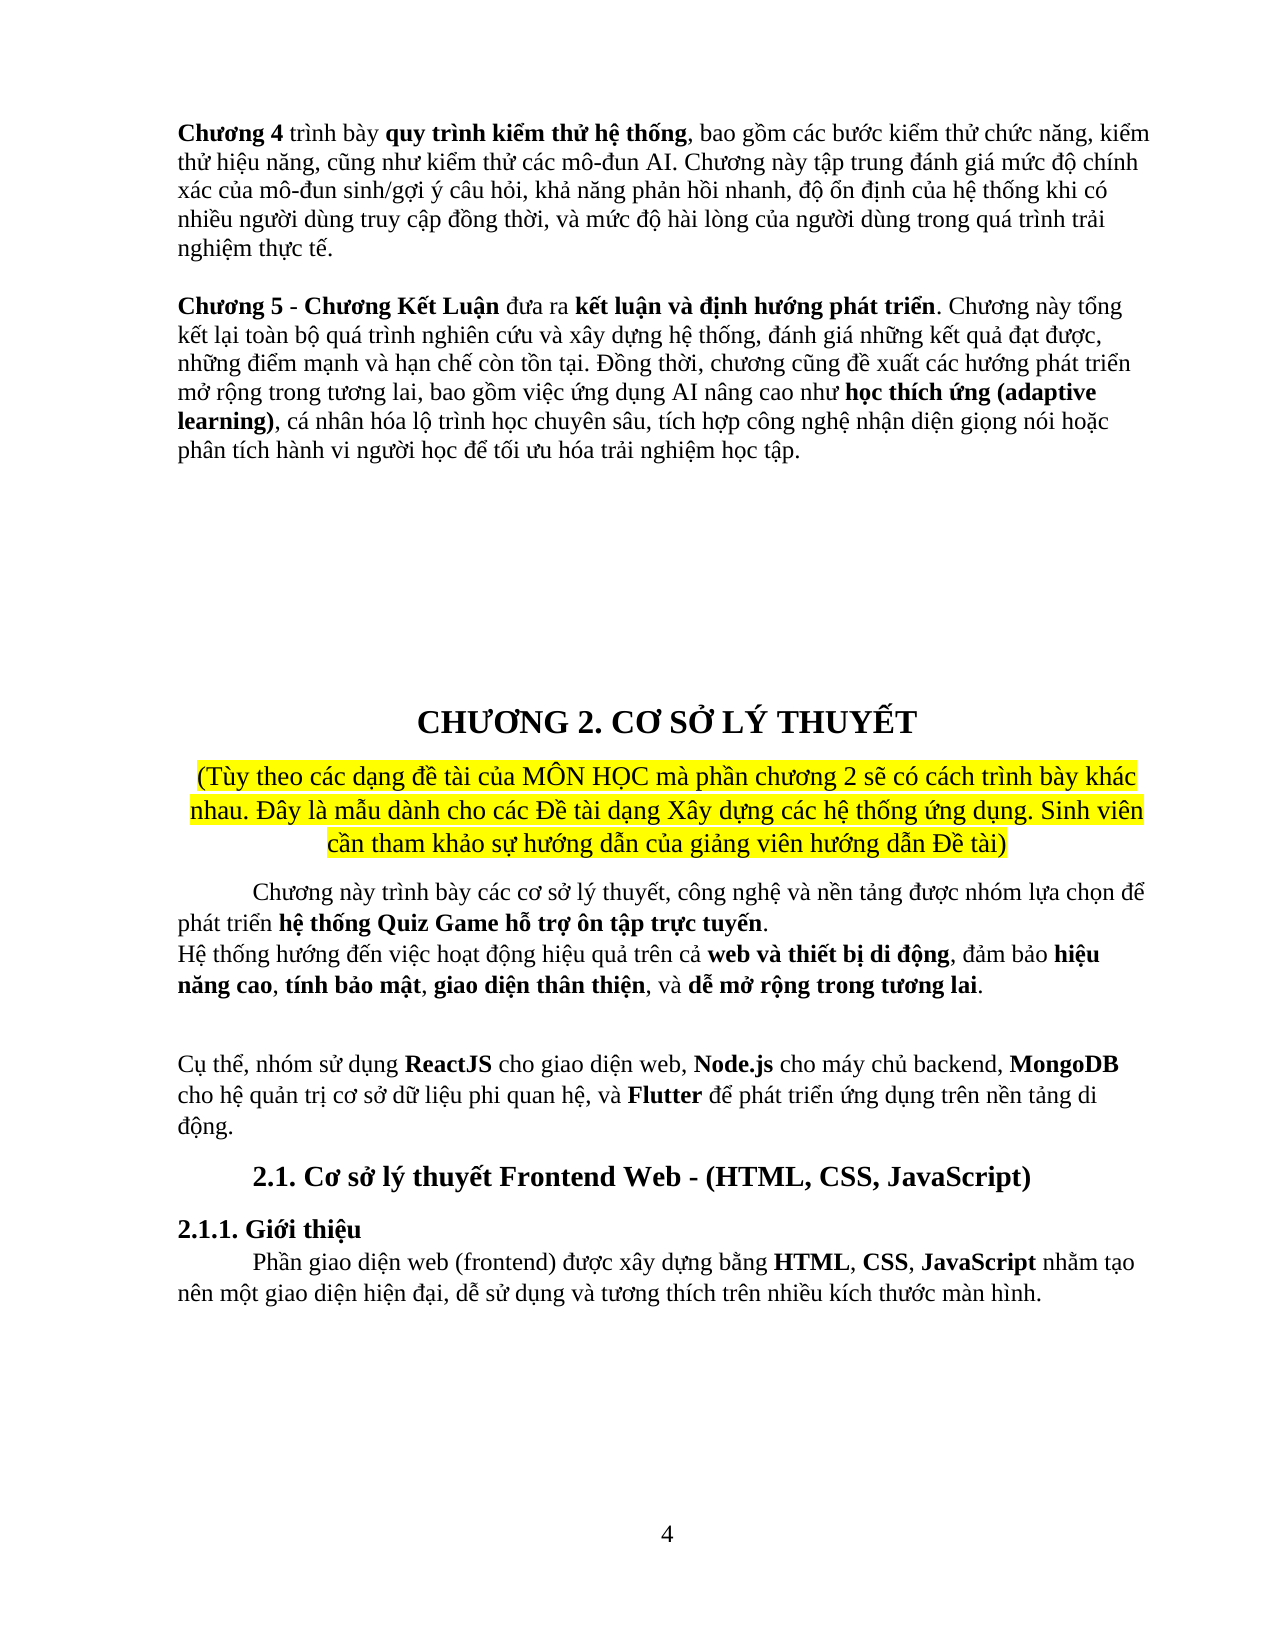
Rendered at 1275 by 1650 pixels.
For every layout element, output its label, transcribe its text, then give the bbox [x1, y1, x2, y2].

text Phần giao diện web (frontend) được xây dựng bằng HTML, CSS, JavaScript nhằm tạo nên một giao diện hiện đại, dễ sử dụng và tương thích trên nhiều kích thước màn hình. [177, 1247, 1157, 1307]
subtitle 2.1.1. Giới thiệu [177, 1214, 1157, 1245]
subtitle CHƯƠNG 2. CƠ SỞ LÝ THUYẾT [177, 703, 1157, 741]
text Cụ thể, nhóm sử dụng ReactJS cho giao diện web, Node.js cho máy chủ backend, MongoDB cho hệ quản trị cơ sở dữ liệu phi quan hệ, và Flutter để phát triển ứng dụng trên nền tảng di động. [177, 1018, 1157, 1140]
text Chương 5 - Chương Kết Luận đưa ra kết luận và định hướng phát triển. Chương này tổng kết lại toàn bộ quá trình nghiên cứu và xây dựng hệ thống, đánh giá những kết quả đạt được, những điểm mạnh và hạn chế còn tồn tại. Đồng thời, chương cũng đề xuất các hướng phát triển mở rộng trong tương lai, bao gồm việc ứng dụng AI nâng cao như học thích ứng (adaptive learning), cá nhân hóa lộ trình học chuyên sâu, tích hợp công nghệ nhận diện giọng nói hoặc phân tích hành vi người học để tối ưu hóa trải nghiệm học tập. [177, 291, 1157, 463]
text (Tùy theo các dạng đề tài của MÔN HỌC mà phần chương 2 sẽ có cách trình bày khác nhau. Đây là mẫu dành cho các Đề tài dạng Xây dựng các hệ thống ứng dụng. Sinh viên cần tham khảo sự hướng dẫn của giảng viên hướng dẫn Đề tài) [177, 760, 1157, 858]
subtitle 2.1. Cơ sở lý thuyết Frontend Web - (HTML, CSS, JavaScript) [177, 1159, 1157, 1193]
text Chương này trình bày các cơ sở lý thuyết, công nghệ và nền tảng được nhóm lựa chọn để phát triển hệ thống Quiz Game hỗ trợ ôn tập trực tuyến. Hệ thống hướng đến việc hoạt động hiệu quả trên cả web và thiết bị di động, đảm bảo hiệu năng cao, tính bảo mật, giao diện thân thiện, và dễ mở rộng trong tương lai. [177, 877, 1157, 999]
text Chương 4 trình bày quy trình kiểm thử hệ thống, bao gồm các bước kiểm thử chức năng, kiểm thử hiệu năng, cũng như kiểm thử các mô-đun AI. Chương này tập trung đánh giá mức độ chính xác của mô-đun sinh/gợi ý câu hỏi, khả năng phản hồi nhanh, độ ổn định của hệ thống khi có nhiều người dùng truy cập đồng thời, và mức độ hài lòng của người dùng trong quá trình trải nghiệm thực tế. [177, 118, 1157, 262]
